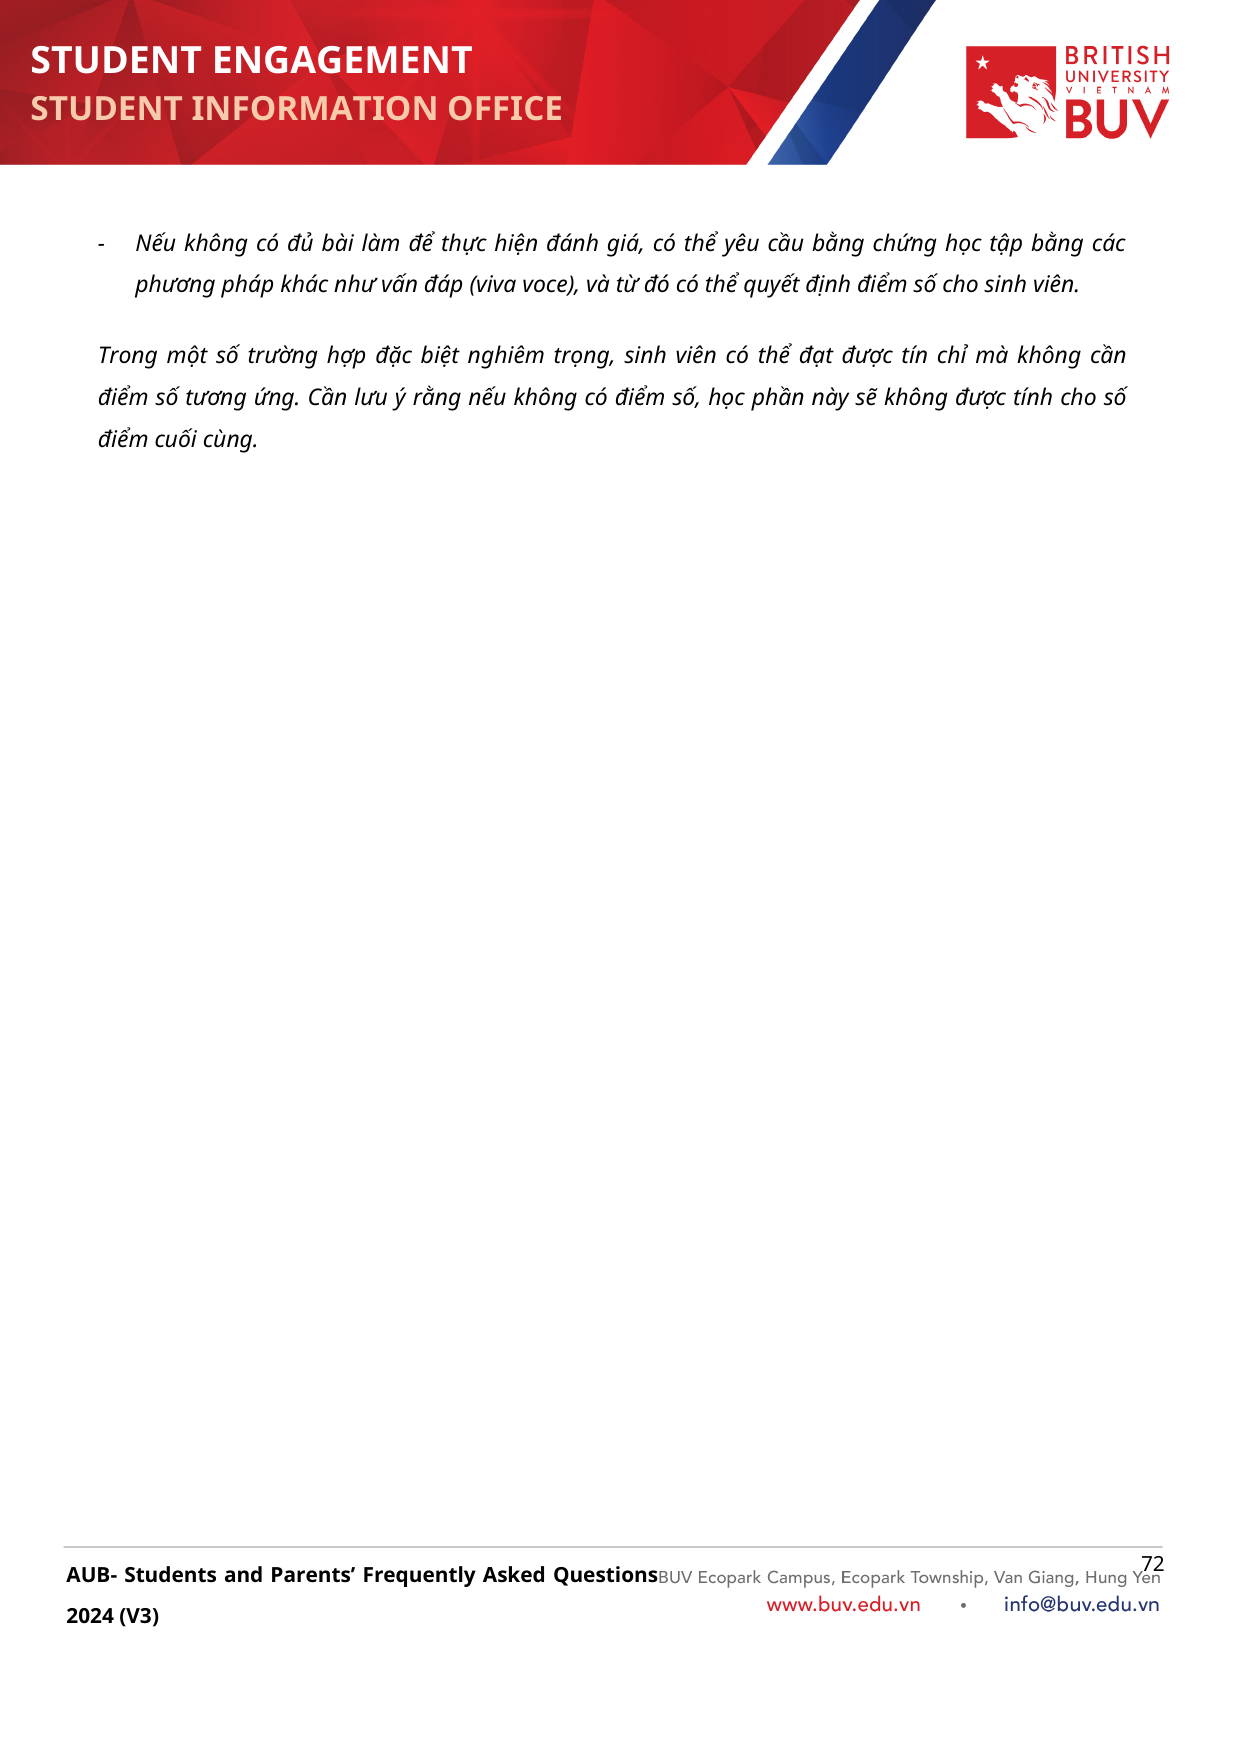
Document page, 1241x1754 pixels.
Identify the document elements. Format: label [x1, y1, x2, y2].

picture [0, 0, 1240, 166]
picture [0, 1544, 1234, 1679]
